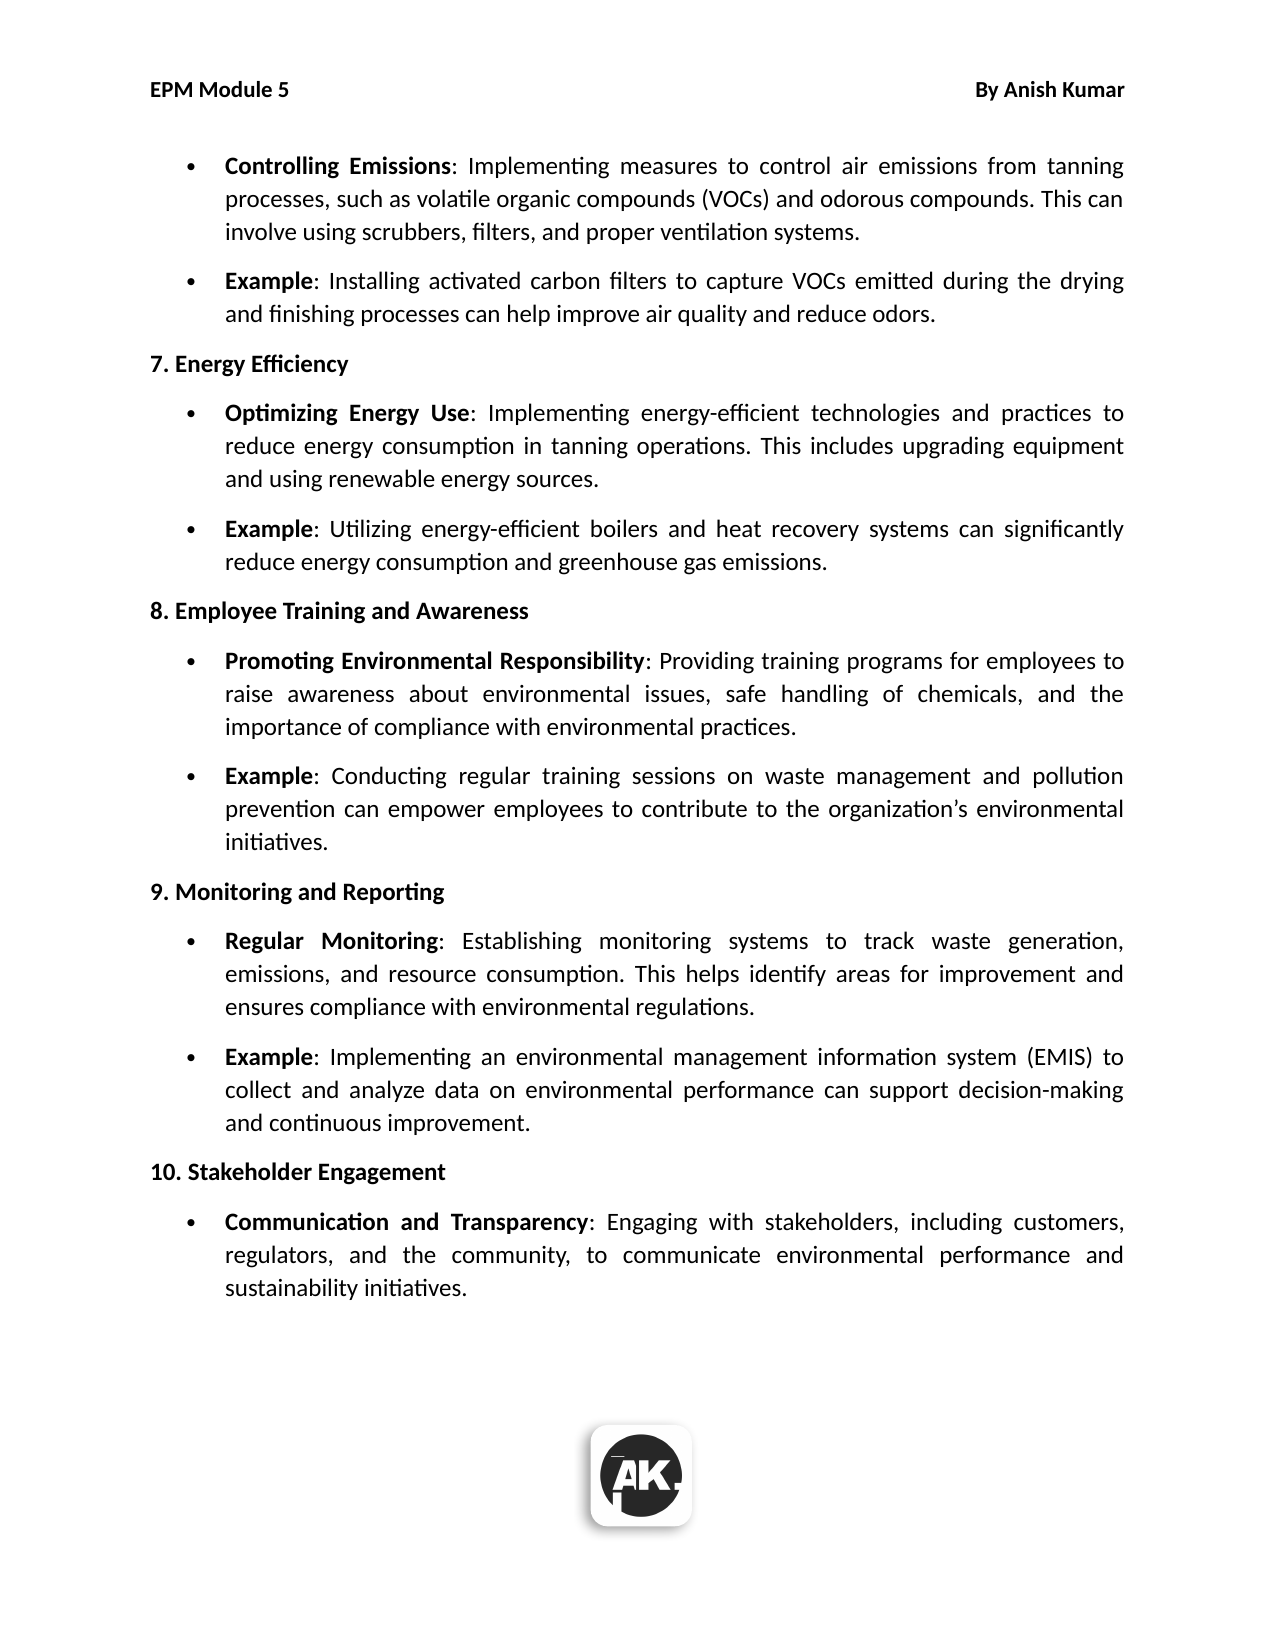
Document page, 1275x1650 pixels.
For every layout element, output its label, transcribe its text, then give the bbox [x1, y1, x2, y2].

list Example: Installing activated carbon filters to capture VOCs emitted during the drying and finishing processes can help improve air quality and reduce odors. [187, 265, 1125, 329]
list Controlling Emissions: Implementing measures to control air emissions from tanning processes, such as volatile organic compounds (VOCs) and odorous compounds. This can involve using scrubbers, filters, and proper ventilation systems. [187, 150, 1125, 246]
text 8. Employee Training and Awareness [150, 595, 1125, 626]
list Promoting Environmental Responsibility: Providing training programs for employees to raise awareness about environmental issues, safe handling of chemicals, and the importance of compliance with environmental practices. [187, 645, 1125, 741]
list Regular Monitoring: Establishing monitoring systems to track waste generation, emissions, and resource consumption. This helps identify areas for improvement and ensures compliance with environmental regulations. [187, 925, 1125, 1022]
list Optimizing Energy Use: Implementing energy-efficient technologies and practices to reduce energy consumption in tanning operations. This includes upgrading equipment and using renewable energy sources. [187, 397, 1125, 494]
list Example: Implementing an environmental management information system (EMIS) to collect and analyze data on environmental performance can support decision-making and continuous improvement. [187, 1041, 1125, 1137]
text 7. Energy Efficiency [150, 348, 1125, 378]
text 9. Monitoring and Reporting [150, 876, 1125, 906]
list Communication and Transparency: Engaging with stakeholders, including customers, regulators, and the community, to communicate environmental performance and sustainability initiatives. [187, 1206, 1125, 1302]
list Example: Utilizing energy-efficient boilers and heat recovery systems can significantly reduce energy consumption and greenhouse gas emissions. [187, 513, 1125, 576]
text 10. Stakeholder Engagement [150, 1156, 1125, 1187]
picture [590, 1424, 692, 1527]
list Example: Conducting regular training sessions on waste management and pollution prevention can empower employees to contribute to the organization’s environmental initiatives. [187, 760, 1125, 857]
